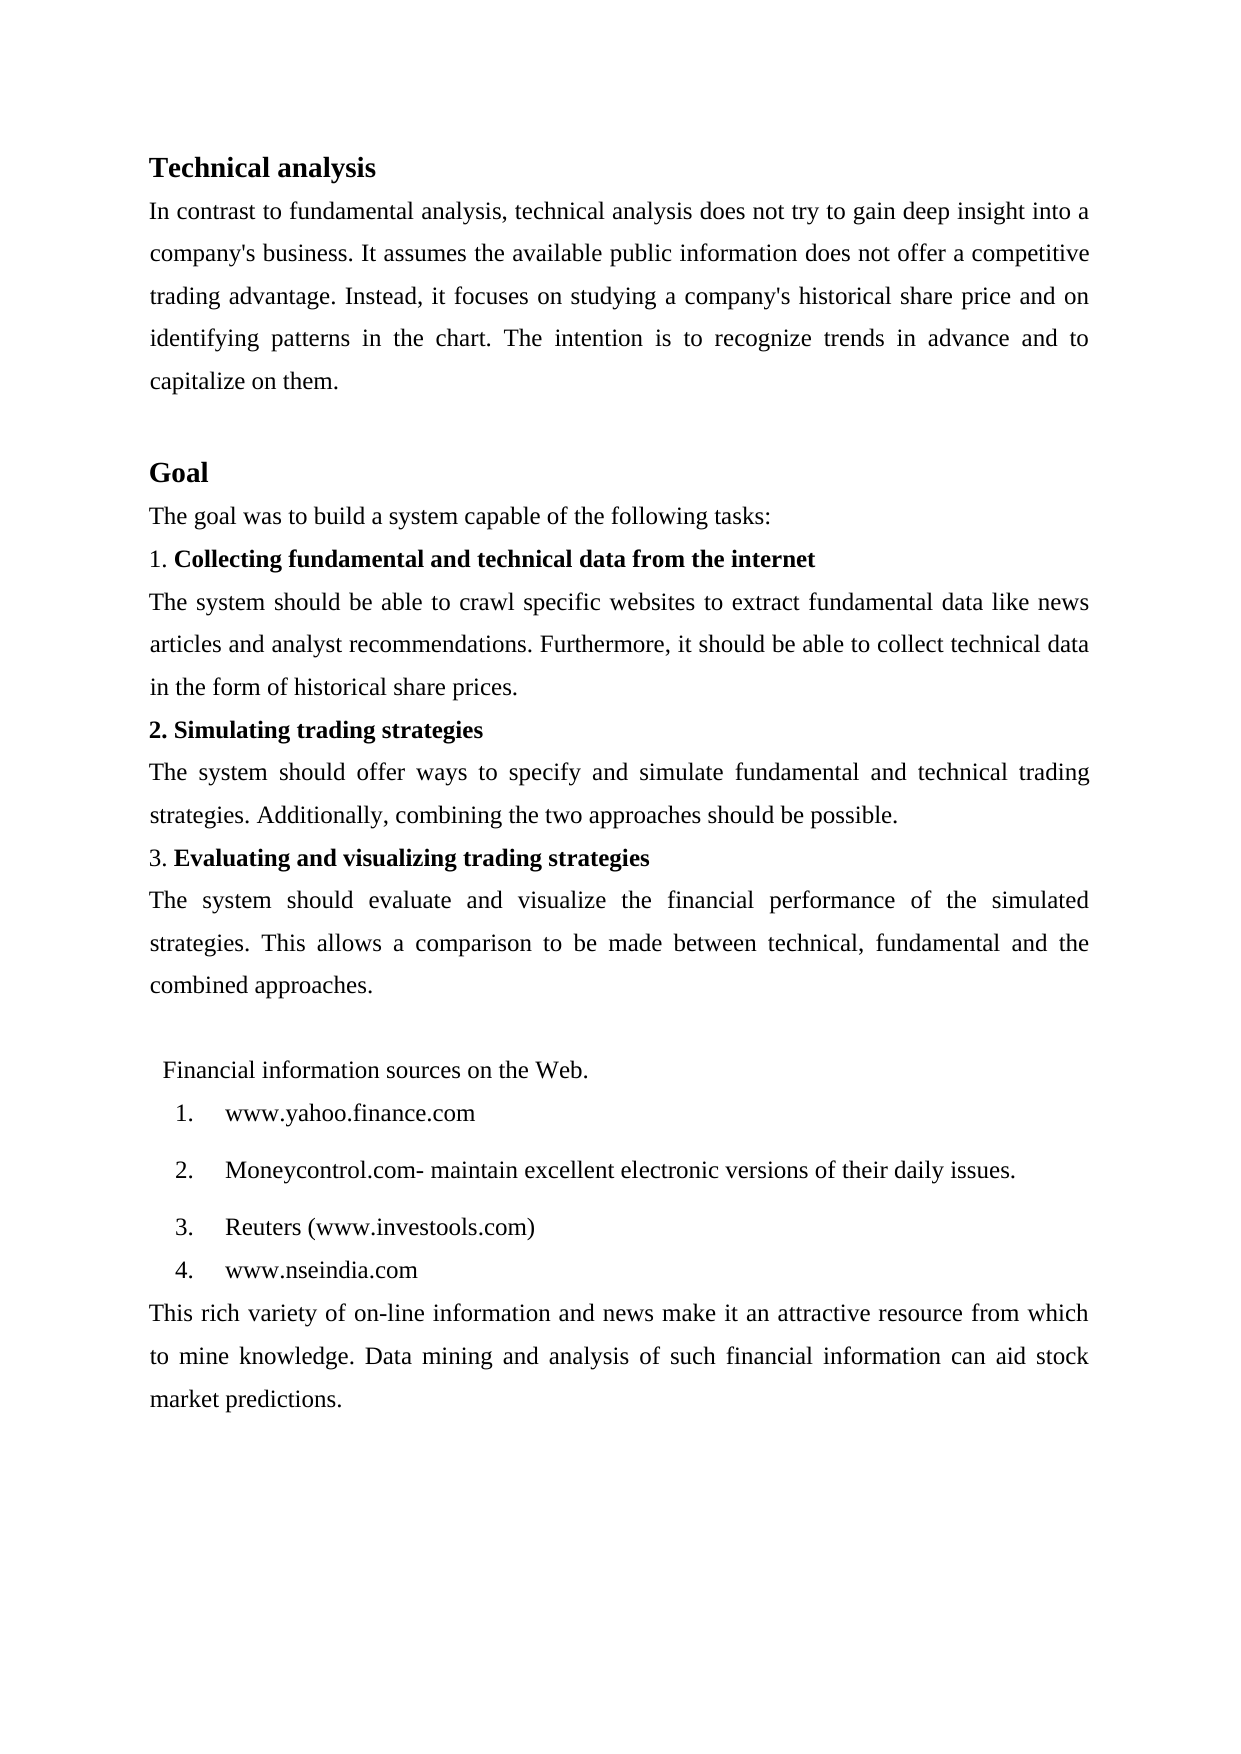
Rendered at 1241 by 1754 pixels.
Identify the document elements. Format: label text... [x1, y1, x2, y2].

text The system should offer ways to specify and simulate fundamental and technical trading strategies. Additionally, combining the two approaches should be possible. [148, 757, 1090, 829]
text 3. Evaluating and visualizing trading strategies [148, 843, 1090, 871]
list www.yahoo.finance.com [175, 1098, 1090, 1127]
text Technical analysis [148, 150, 1090, 183]
text The system should be able to crawl specific websites to extract fundamental data like news articles and analyst recommendations. Furthermore, it should be able to collect technical data in the form of historical share prices. [148, 587, 1090, 701]
text Financial information sources on the Web. [150, 1055, 1090, 1083]
text In contrast to fundamental analysis, technical analysis does not try to gain deep insight into a company's business. It assumes the available public information does not offer a competitive trading advantage. Instead, it focuses on studying a company's historical share price and on identifying patterns in the chart. The intention is to recognize trends in advance and to capitalize on them. [148, 196, 1090, 395]
text Goal [148, 455, 1090, 488]
text The goal was to build a system capable of the following tasks: [148, 501, 1090, 529]
text 1. Collecting fundamental and technical data from the internet [148, 544, 1090, 573]
list www.nseindia.com [175, 1255, 1090, 1284]
list Reuters (www.investools.com) [175, 1212, 1090, 1241]
list Moneycontrol.com- maintain excellent electronic versions of their daily issues. [175, 1155, 1090, 1183]
text 2. Simulating trading strategies [148, 715, 1090, 743]
text This rich variety of on-line information and news make it an attractive resource from which to mine knowledge. Data mining and analysis of such financial information can aid stock market predictions. [148, 1298, 1090, 1413]
text The system should evaluate and visualize the financial performance of the simulated strategies. This allows a comparison to be made between technical, fundamental and the combined approaches. [148, 885, 1090, 999]
